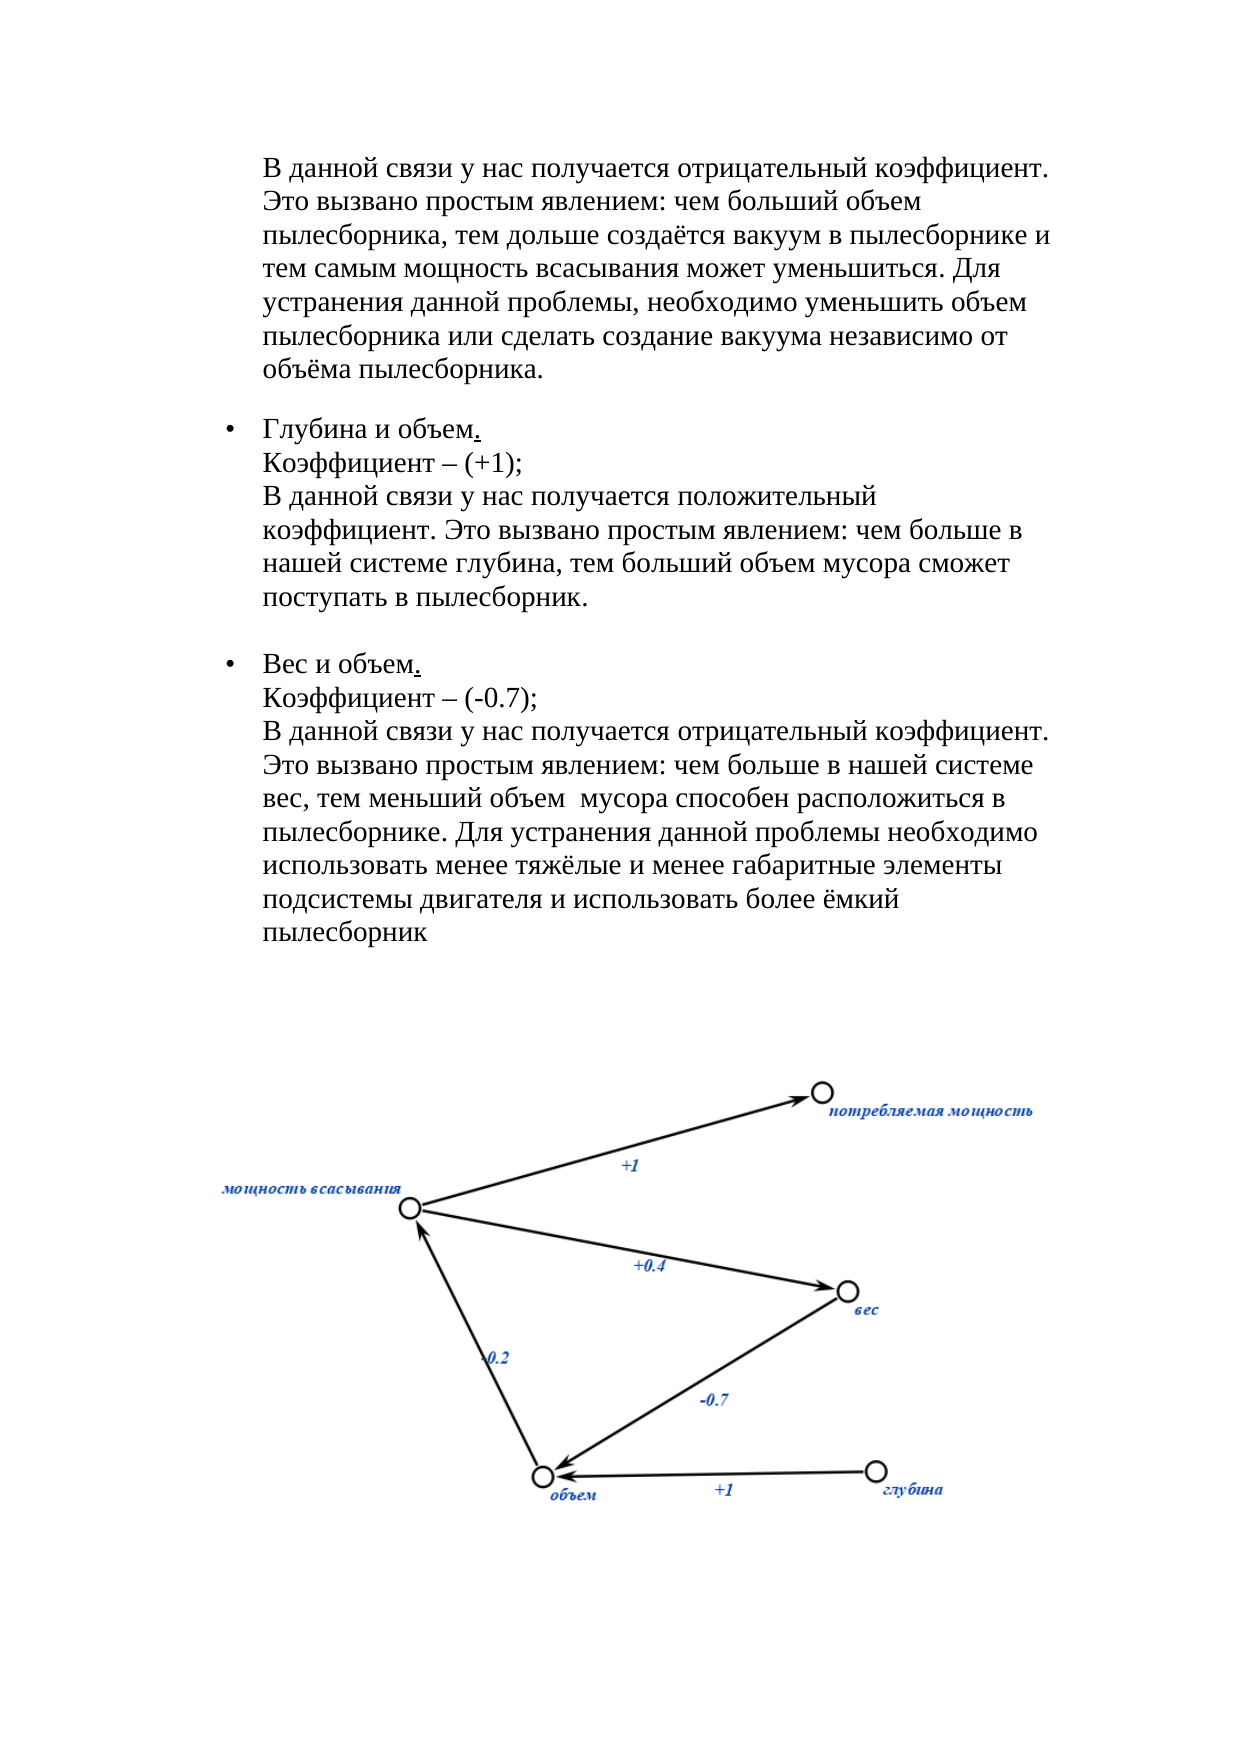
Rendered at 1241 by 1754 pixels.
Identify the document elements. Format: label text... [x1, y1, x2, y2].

list Вес и объем. [225, 646, 1053, 680]
text Коэффициент – (+1); [262, 445, 1053, 478]
picture [187, 1015, 1052, 1578]
list Глубина и объем. [225, 411, 1053, 445]
text В данной связи у нас получается положительный коэффициент. Это вызвано простым явлением: чем больше в нашей системе глубина, тем больший объем мусора сможет поступать в пылесборник. [262, 478, 1053, 613]
text В данной связи у нас получается отрицательный коэффициент. Это вызвано простым явлением: чем больший объем пылесборника, тем дольше создаётся вакуум в пылесборнике и тем самым мощность всасывания может уменьшиться. Для устранения данной проблемы, необходимо уменьшить объем пылесборника или сделать создание вакуума независимо от объёма пылесборника. [262, 150, 1053, 385]
text В данной связи у нас получается отрицательный коэффициент. Это вызвано простым явлением: чем больше в нашей системе вес, тем меньший объем мусора способен расположиться в пылесборнике. Для устранения данной проблемы необходимо использовать менее тяжёлые и менее габаритные элементы подсистемы двигателя и использовать более ёмкий пылесборник [262, 713, 1053, 948]
text Коэффициент – (-0.7); [262, 680, 1053, 713]
